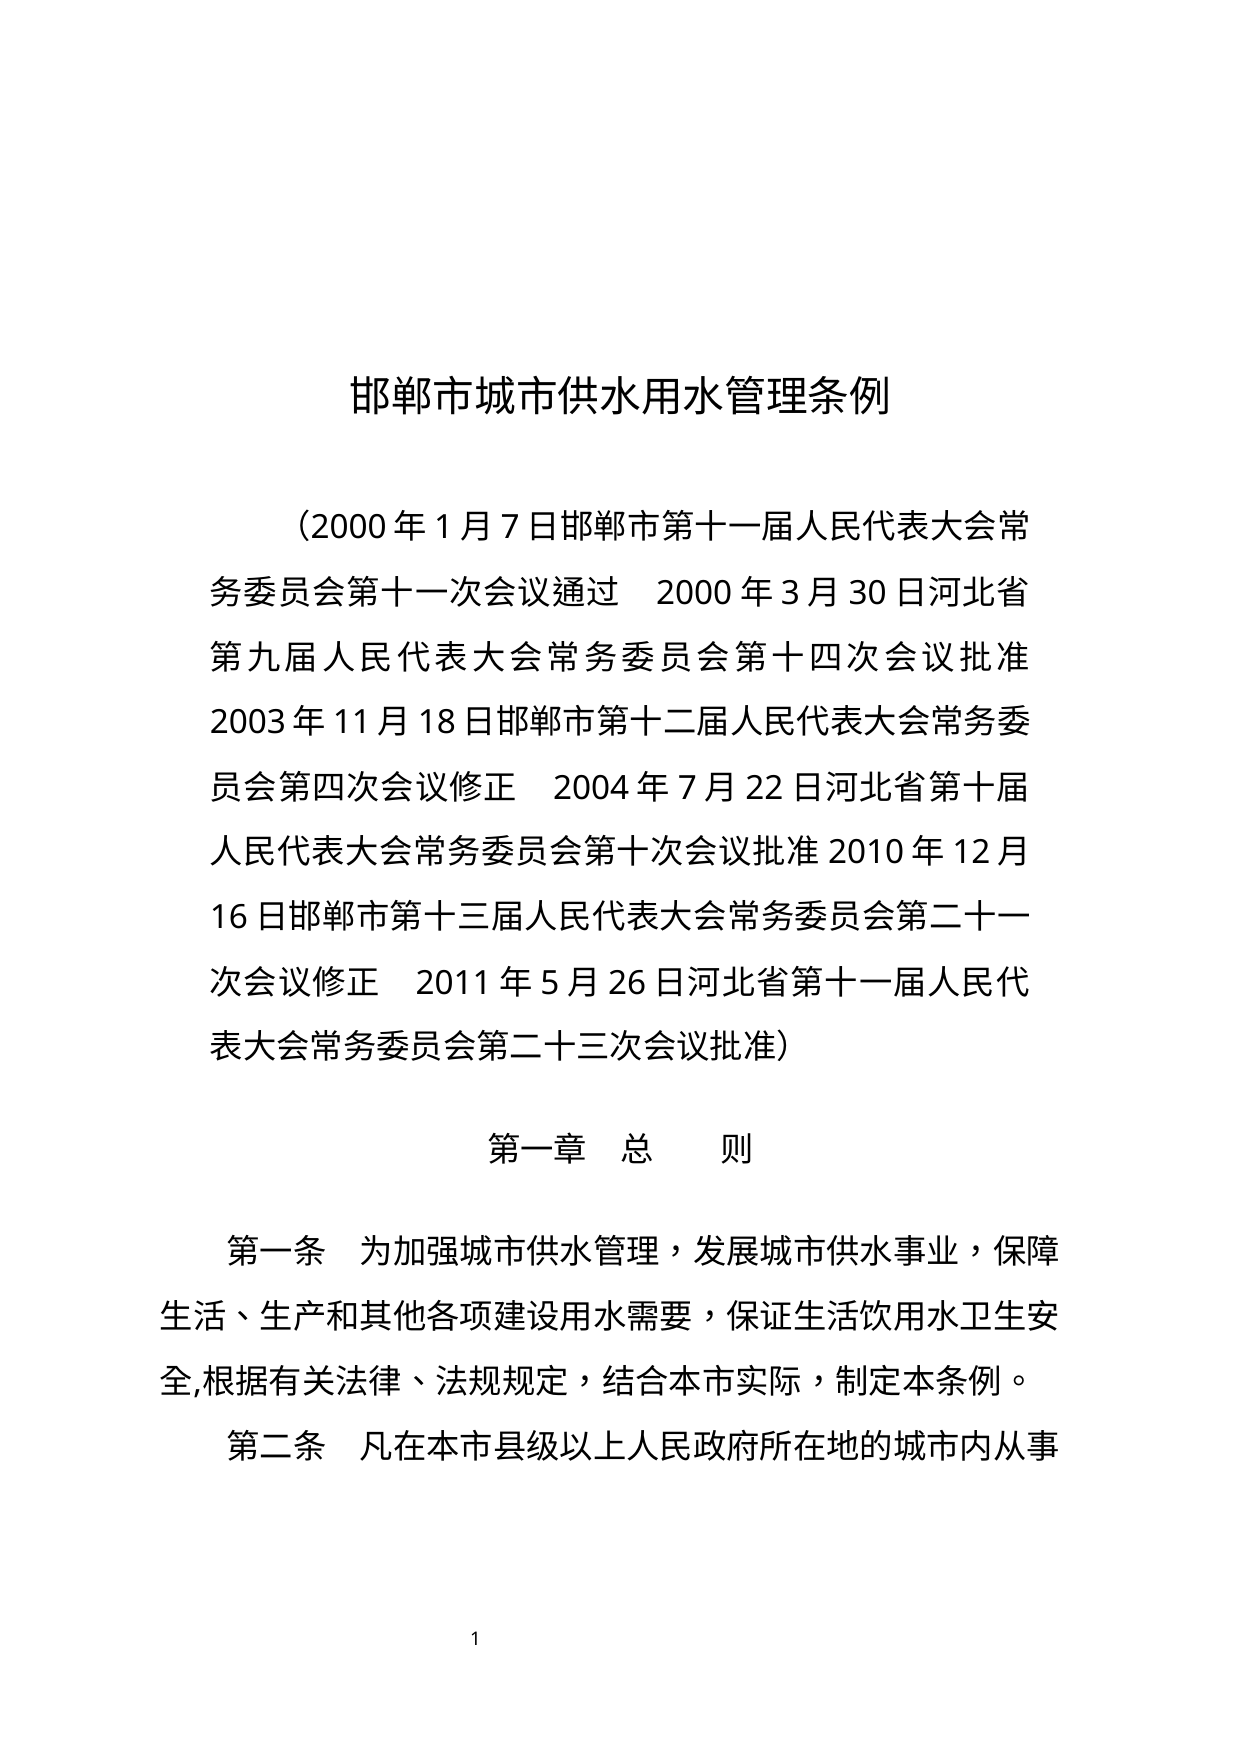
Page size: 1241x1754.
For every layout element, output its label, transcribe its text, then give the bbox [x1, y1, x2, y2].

text （2000年1月7日邯郸市第十一届人民代表大会常务委员会第十一次会议通过 2000年3月30日河北省第九届人民代表大会常务委员会第十四次会议批准 2003年11月18日邯郸市第十二届人民代表大会常务委员会第四次会议修正 2004年7月22日河北省第十届人民代表大会常务委员会第十次会议批准2010年12月16日邯郸市第十三届人民代表大会常务委员会第二十一次会议修正 2011年5月26日河北省第十一届人民代表大会常务委员会第二十三次会议批准） [209, 493, 1031, 1078]
text 第一章 总 则 [159, 1116, 1081, 1181]
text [159, 1413, 1081, 1478]
text 邯郸市城市供水用水管理条例 [159, 363, 1081, 428]
text 第一条 为加强城市供水管理，发展城市供水事业，保障生活、生产和其他各项建设用水需要，保证生活饮用水卫生安全,根据有关法律、法规规定，结合本市实际，制定本条例。 [159, 1218, 1081, 1413]
